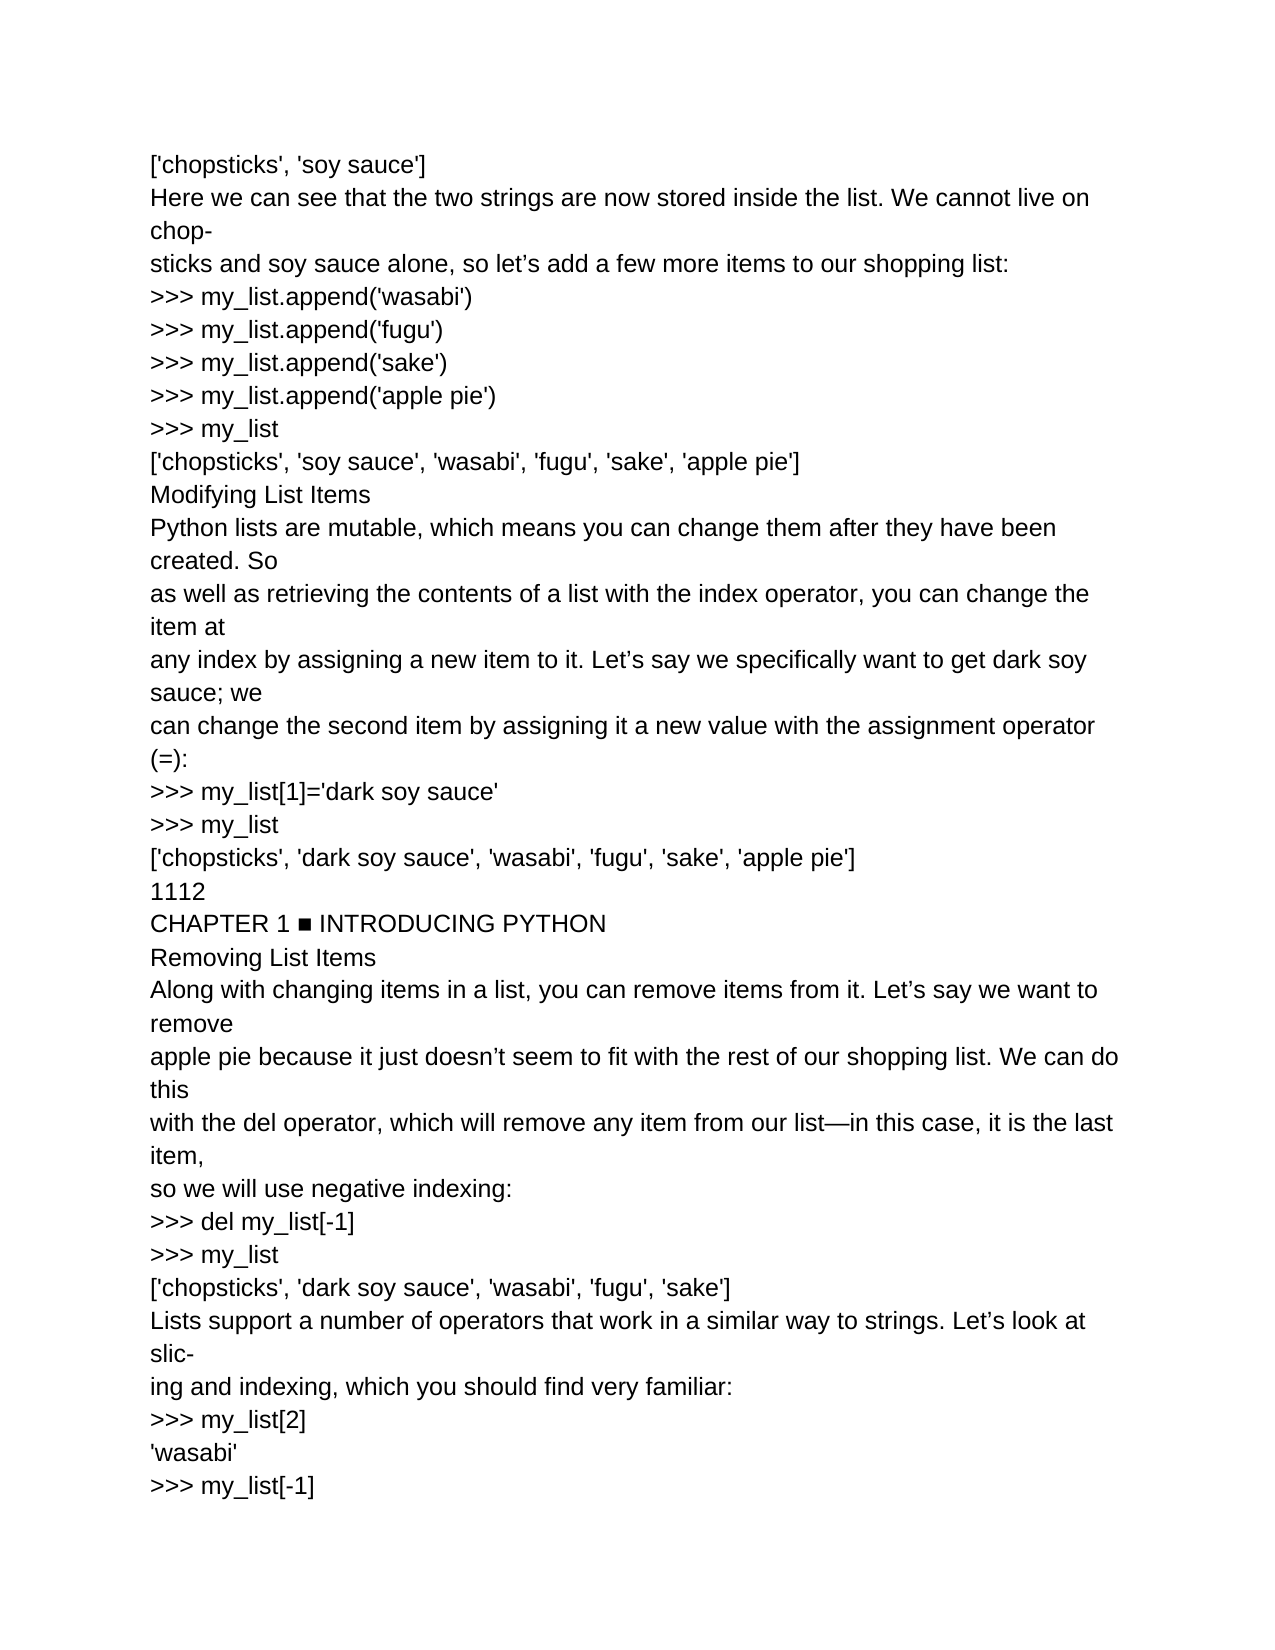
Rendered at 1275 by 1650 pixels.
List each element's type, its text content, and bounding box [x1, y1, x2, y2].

text >>> my_list[1]='dark soy sauce' [150, 777, 1125, 806]
text ing and indexing, which you should find very familiar: [150, 1372, 1125, 1401]
text CHAPTER 1 ■ INTRODUCING PYTHON [150, 909, 1125, 938]
text Removing List Items [150, 942, 1125, 971]
text 'wasabi' [150, 1438, 1125, 1467]
text >>> my_list.append('apple pie') [150, 381, 1125, 410]
text 1112 [150, 876, 1125, 905]
text with the del operator, which will remove any item from our list—in this case, it is the last item, [150, 1108, 1125, 1169]
text >>> my_list [150, 810, 1125, 839]
text Python lists are mutable, which means you can change them after they have been created. So [150, 513, 1125, 575]
text >>> my_list [150, 1240, 1125, 1268]
text ['chopsticks', 'dark soy sauce', 'wasabi', 'fugu', 'sake'] [150, 1273, 1125, 1301]
text ['chopsticks', 'dark soy sauce', 'wasabi', 'fugu', 'sake', 'apple pie'] [150, 843, 1125, 872]
text >>> my_list [150, 414, 1125, 443]
text Here we can see that the two strings are now stored inside the list. We cannot live on chop- [150, 183, 1125, 245]
text >>> my_list[-1] [150, 1471, 1125, 1499]
text any index by assigning a new item to it. Let’s say we specifically want to get dark soy sauce; we [150, 645, 1125, 707]
text >>> my_list[2] [150, 1405, 1125, 1433]
text apple pie because it just doesn’t seem to fit with the rest of our shopping list. We can do this [150, 1042, 1125, 1103]
text Modifying List Items [150, 480, 1125, 509]
text Along with changing items in a list, you can remove items from it. Let’s say we want to remove [150, 976, 1125, 1037]
text sticks and soy sauce alone, so let’s add a few more items to our shopping list: [150, 249, 1125, 278]
text ['chopsticks', 'soy sauce', 'wasabi', 'fugu', 'sake', 'apple pie'] [150, 447, 1125, 476]
text so we will use negative indexing: [150, 1174, 1125, 1202]
text >>> my_list.append('wasabi') [150, 282, 1125, 311]
text >>> my_list.append('sake') [150, 348, 1125, 377]
text as well as retrieving the contents of a list with the index operator, you can change the item at [150, 579, 1125, 641]
text >>> del my_list[-1] [150, 1207, 1125, 1235]
text Lists support a number of operators that work in a similar way to strings. Let’s look at slic- [150, 1306, 1125, 1367]
text can change the second item by assigning it a new value with the assignment operator (=): [150, 711, 1125, 773]
text >>> my_list.append('fugu') [150, 315, 1125, 344]
text ['chopsticks', 'soy sauce'] [150, 150, 1125, 179]
